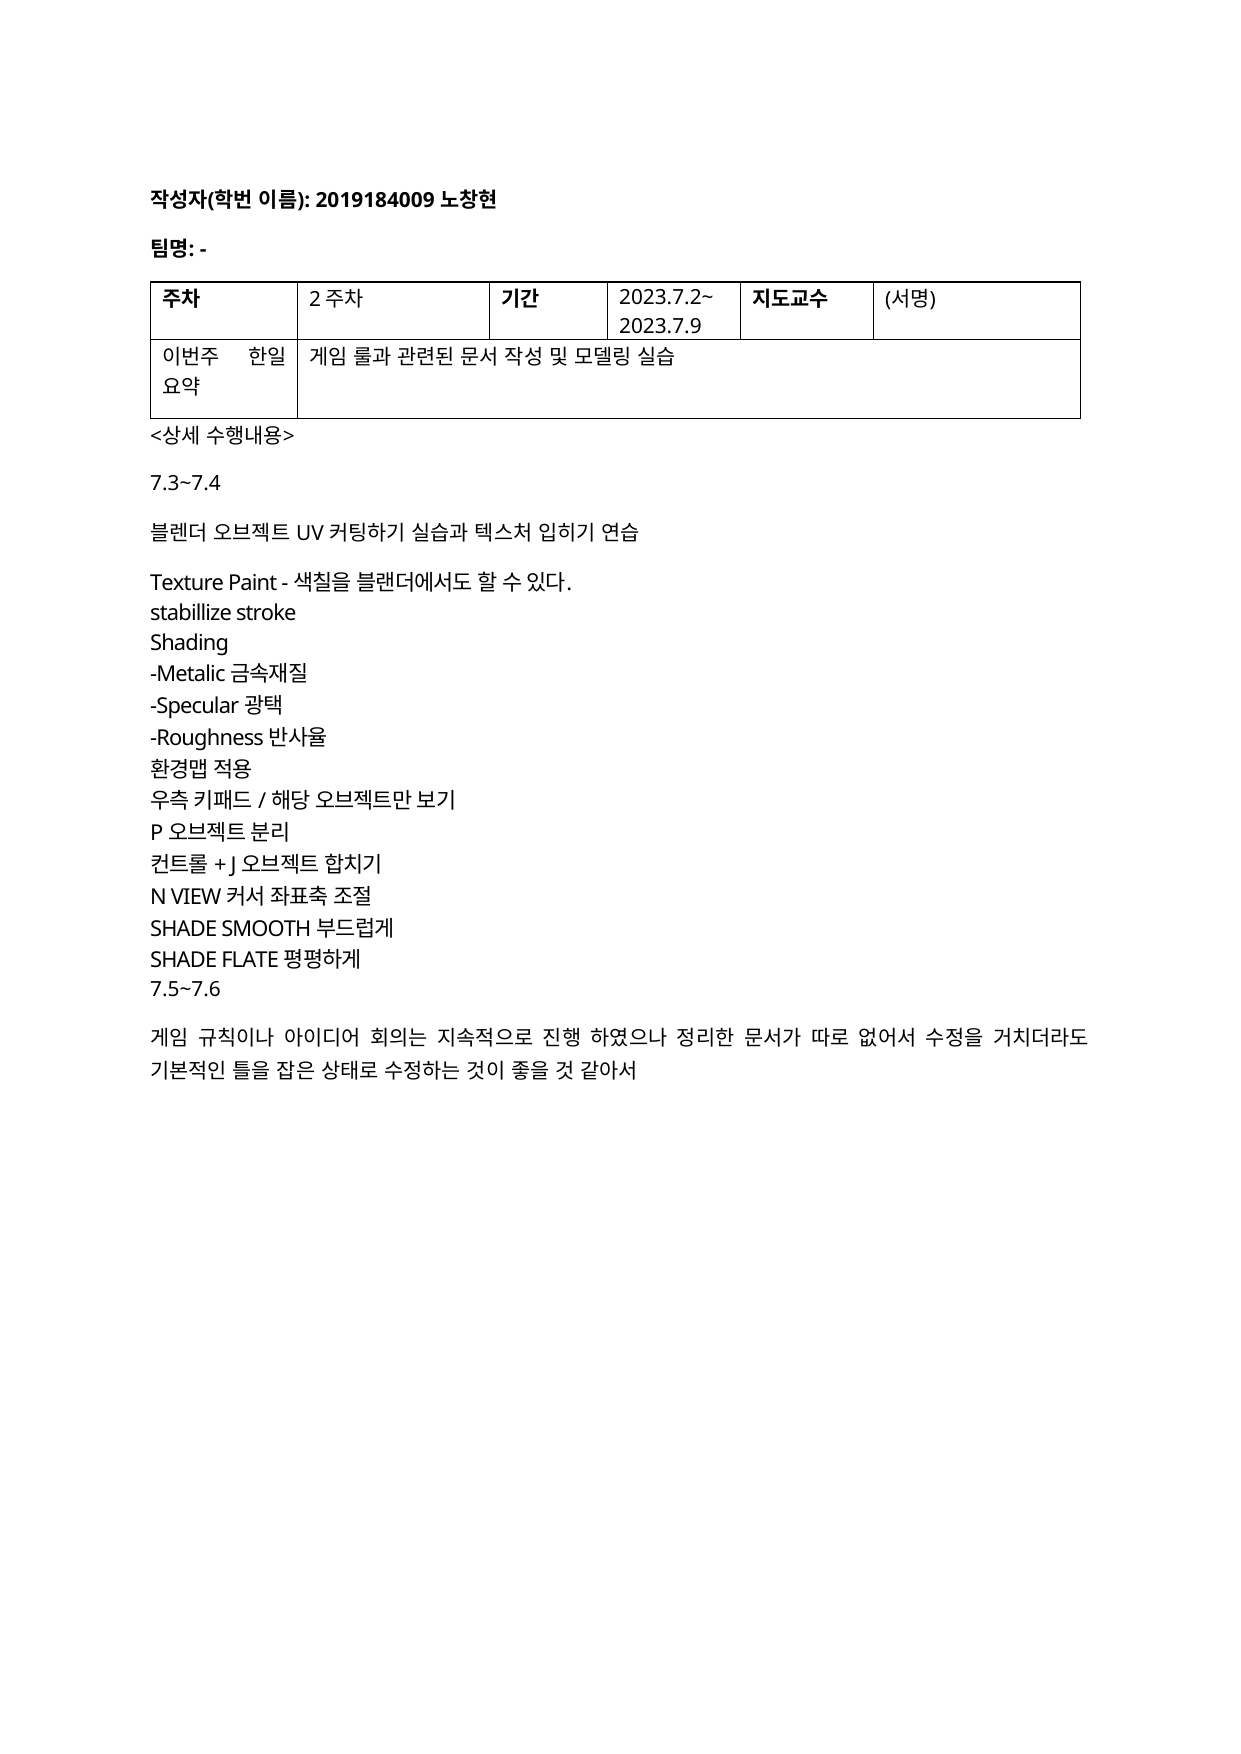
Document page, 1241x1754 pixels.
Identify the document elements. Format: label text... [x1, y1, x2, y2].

text P 오브젝트 분리 [150, 815, 1090, 847]
table_header 기간 [490, 283, 607, 339]
text SHADE SMOOTH 부드럽게 [150, 911, 1090, 942]
table_header (서명) [874, 283, 1080, 339]
table_cell 이번주 한일 요약 [151, 340, 297, 418]
text 우측 키패드 / 해당 오브젝트만 보기 [150, 783, 1090, 815]
text 컨트롤 + J 오브젝트 합치기 [150, 847, 1090, 879]
table_header 2023.7.2~ 2023.7.9 [608, 283, 740, 339]
text -Specular 광택 [150, 688, 1090, 720]
text Shading [150, 627, 1090, 656]
table_header 주차 [151, 283, 297, 339]
text 블렌더 오브젝트 UV 커팅하기 실습과 텍스처 입히기 연습 [150, 516, 1090, 546]
table_header 지도교수 [741, 283, 873, 339]
text -Roughness 반사율 [150, 720, 1090, 752]
text 7.5~7.6 [150, 974, 1090, 1002]
table_header 2주차 [298, 283, 489, 339]
text 게임 규칙이나 아이디어 회의는 지속적으로 진행 하였으나 정리한 문서가 따로 없어서 수정을 거치더라도 기본적인 틀을 잡은 상태로 수정하는 것이 좋을 것 같아서 [150, 1021, 1090, 1084]
table_cell 게임 룰과 관련된 문서 작성 및 모델링 실습 [298, 340, 1080, 418]
text N VIEW 커서 좌표축 조절 [150, 879, 1090, 911]
text <상세 수행내용> [150, 419, 1090, 449]
text stabillize stroke [150, 597, 1090, 627]
text 7.3~7.4 [150, 468, 1090, 497]
text -Metalic 금속재질 [150, 656, 1090, 688]
text 환경맵 적용 [150, 752, 1090, 783]
text SHADE FLATE 평평하게 [150, 942, 1090, 974]
text Texture Paint - 색칠을 블랜더에서도 할 수 있다. [150, 565, 1090, 597]
